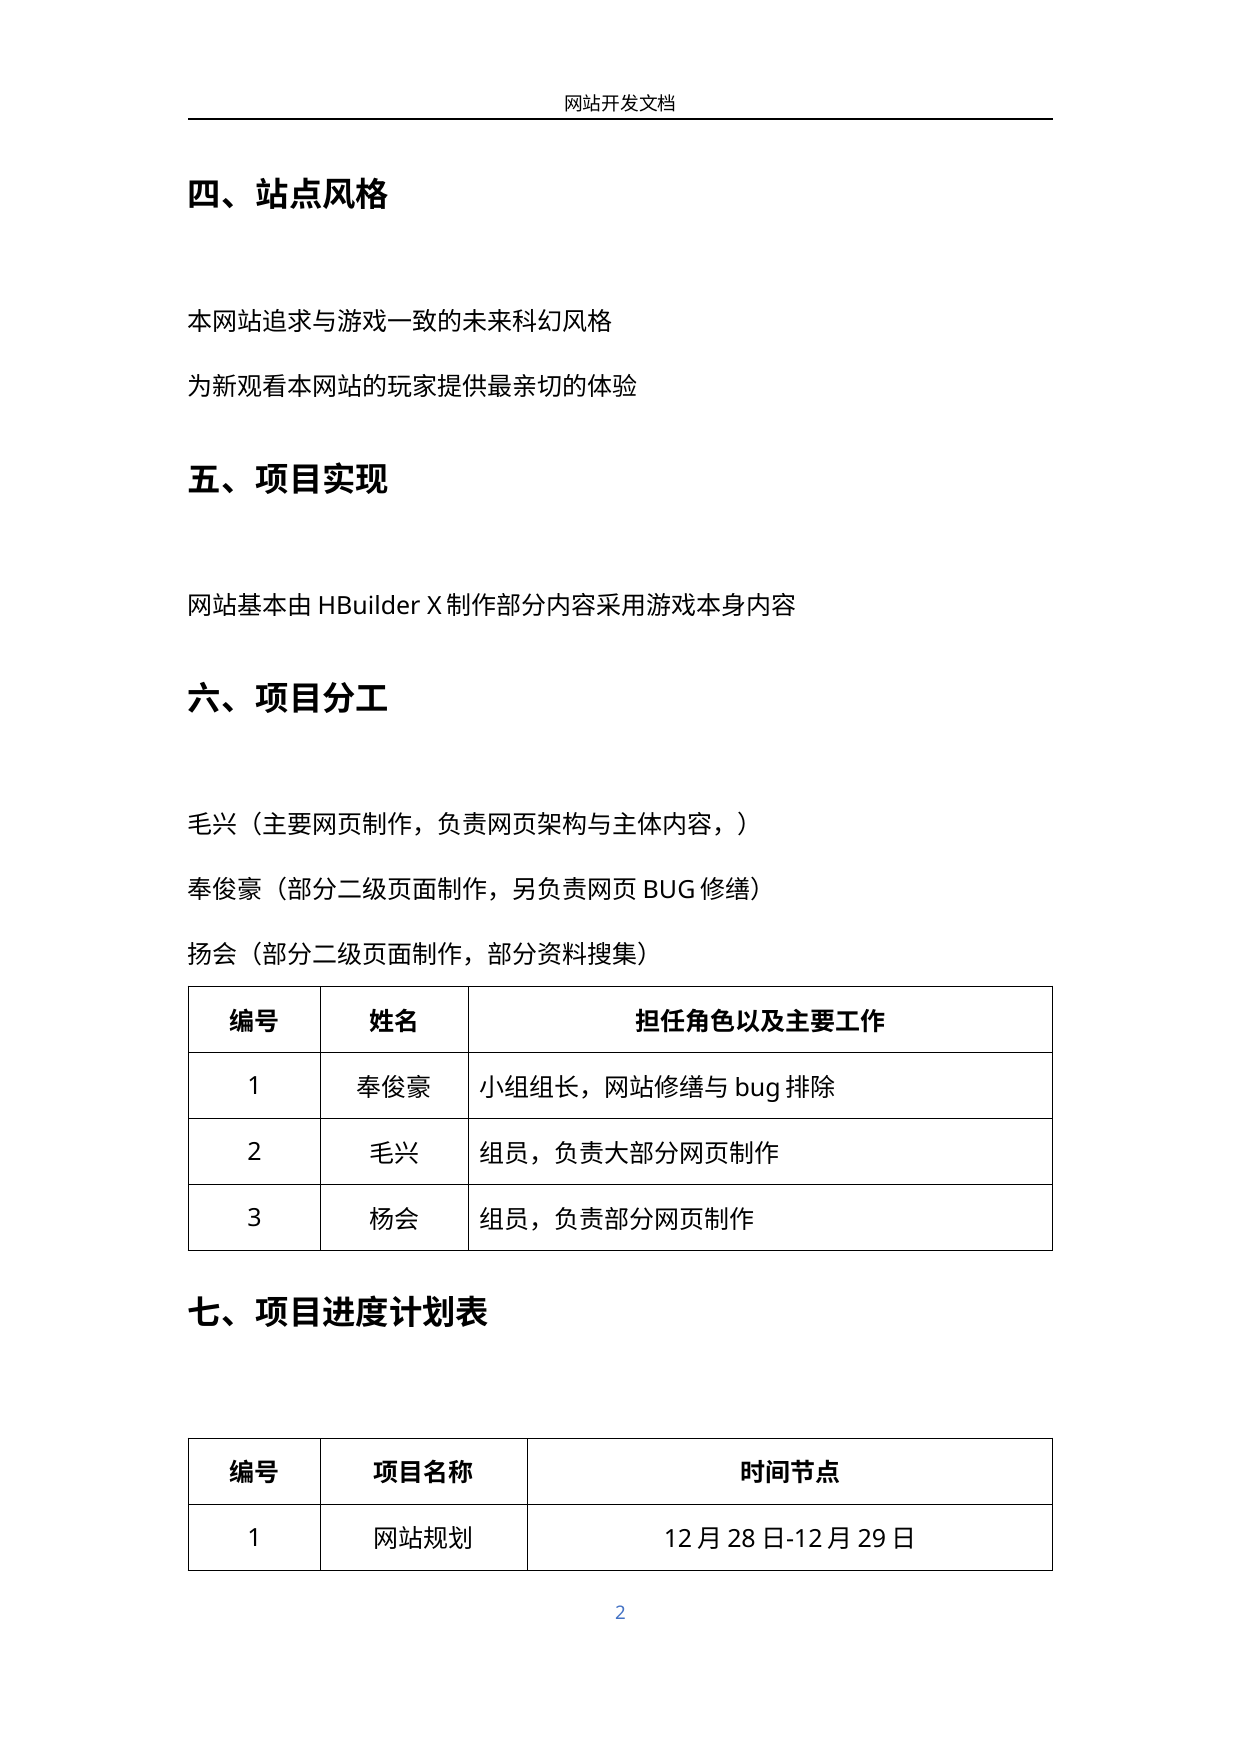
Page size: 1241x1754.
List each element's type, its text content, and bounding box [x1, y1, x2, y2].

table_cell 2 [189, 1119, 320, 1184]
table_header 编号 [189, 987, 320, 1052]
table_header 时间节点 [528, 1439, 1052, 1503]
subtitle 项目实现 [187, 444, 1053, 509]
text 毛兴（主要网页制作，负责网页架构与主体内容，） [187, 791, 1053, 856]
table_cell 1 [189, 1053, 320, 1118]
table_header 担任角色以及主要工作 [469, 987, 1052, 1052]
text 奉俊豪（部分二级页面制作，另负责网页BUG修缮） [187, 856, 1053, 921]
text 为新观看本网站的玩家提供最亲切的体验 [187, 352, 1053, 417]
subtitle 项目分工 [187, 663, 1053, 728]
table_cell 12月28日-12月29日 [528, 1505, 1052, 1569]
subtitle 项目进度计划表 [187, 1278, 1053, 1343]
table_cell 组员，负责大部分网页制作 [469, 1119, 1052, 1184]
subtitle 站点风格 [187, 160, 1053, 225]
table_header 编号 [189, 1439, 320, 1503]
table_cell 组员，负责部分网页制作 [469, 1185, 1052, 1250]
text 扬会（部分二级页面制作，部分资料搜集） [187, 921, 1053, 986]
table_cell 奉俊豪 [321, 1053, 468, 1118]
table_header 项目名称 [321, 1439, 527, 1503]
text 网站基本由HBuilder X制作部分内容采用游戏本身内容 [187, 571, 1053, 636]
table_cell 小组组长，网站修缮与bug排除 [469, 1053, 1052, 1118]
table_cell 网站规划 [321, 1505, 527, 1569]
table_header 姓名 [321, 987, 468, 1052]
text 本网站追求与游戏一致的未来科幻风格 [187, 287, 1053, 352]
table_cell 3 [189, 1185, 320, 1250]
table_cell 杨会 [321, 1185, 468, 1250]
table_cell 毛兴 [321, 1119, 468, 1184]
table_cell 1 [189, 1505, 320, 1569]
